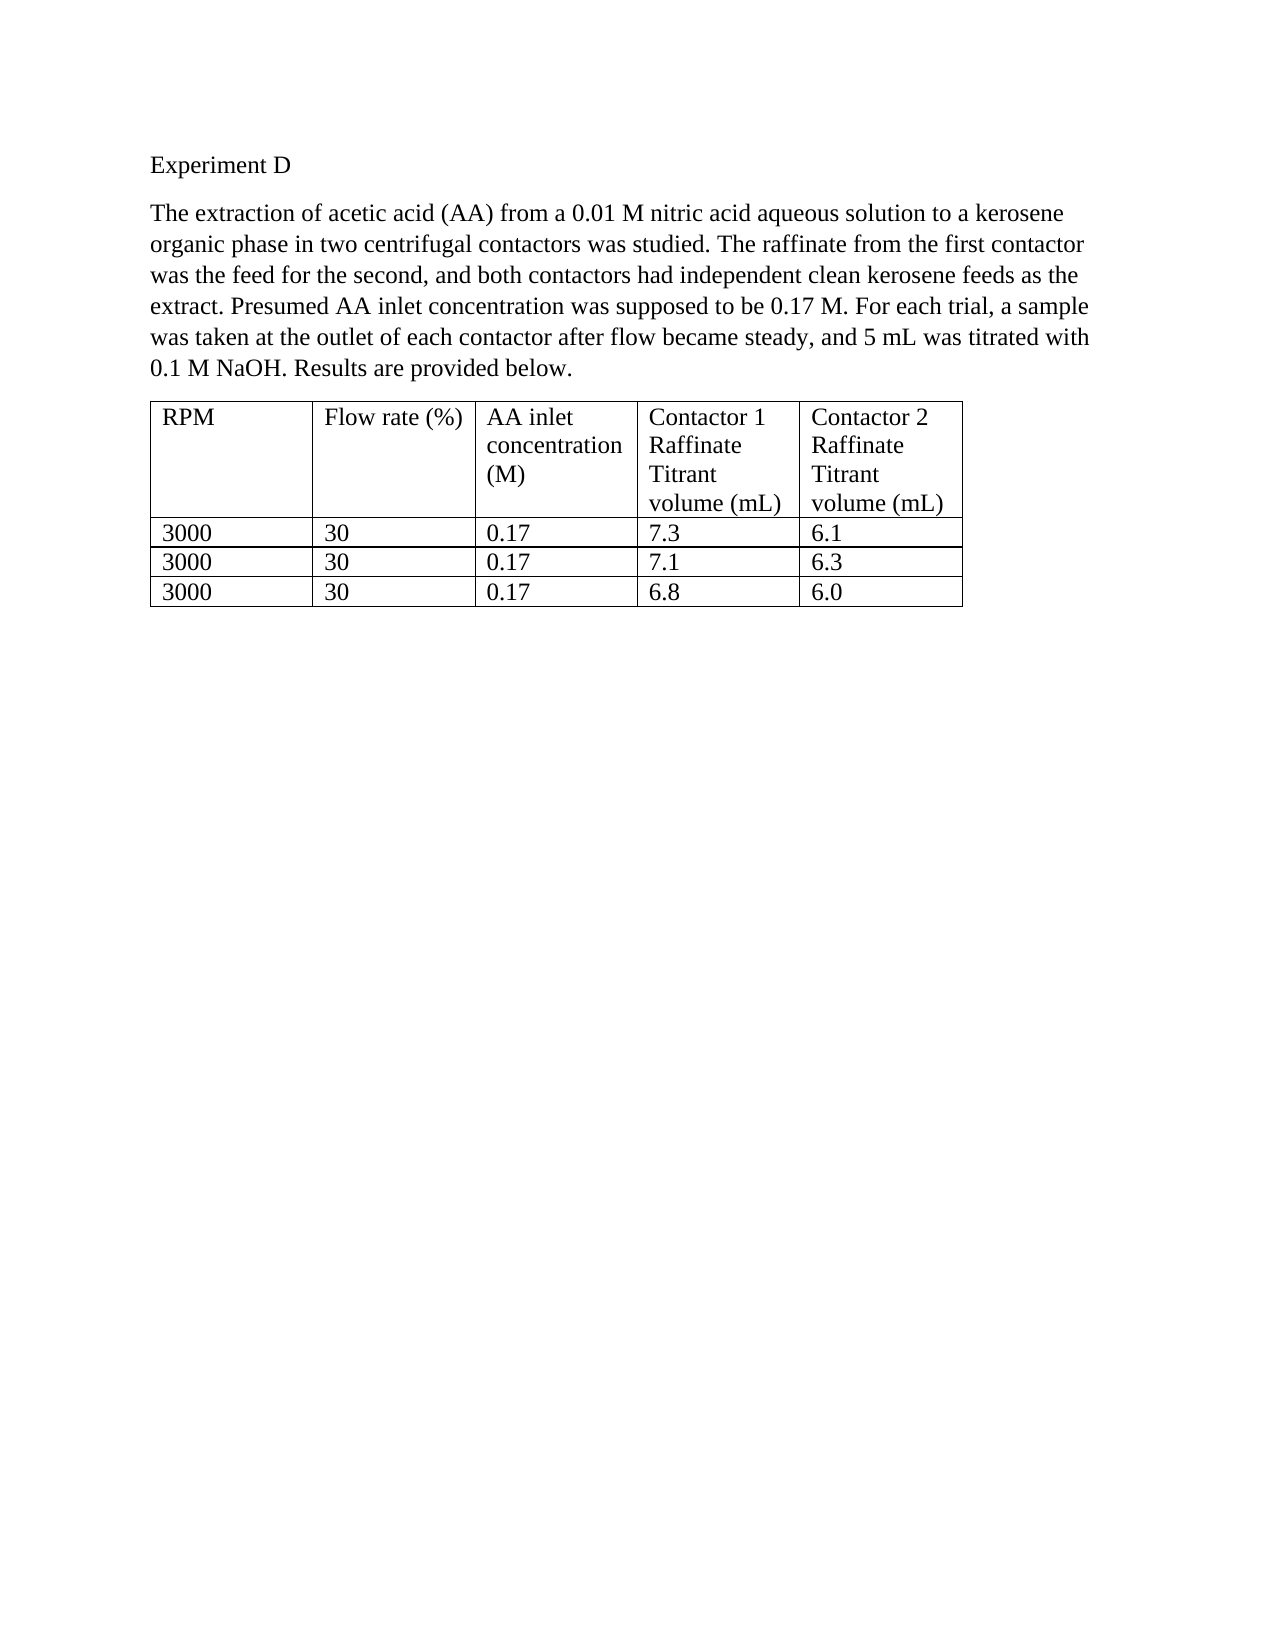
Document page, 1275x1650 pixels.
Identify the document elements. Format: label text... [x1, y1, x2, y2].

table_header Flow rate (%) [313, 402, 475, 517]
table_cell 3000 [151, 577, 312, 606]
table_cell 6.1 [800, 518, 962, 546]
text Experiment D [150, 150, 1125, 179]
table_cell 7.1 [638, 548, 799, 576]
table_cell 0.17 [476, 518, 637, 546]
table_header Contactor 2 Raffinate Titrant volume (mL) [800, 402, 962, 517]
table_cell 0.17 [476, 548, 637, 576]
table_cell 3000 [151, 518, 312, 546]
text The extraction of acetic acid (AA) from a 0.01 M nitric acid aqueous solution to a kerosene organic phase in two centrifugal contactors was studied. The raffinate from the first contactor was the feed for the second, and both contactors had independent clean kerosene feeds as the extract. Presumed AA inlet concentration was supposed to be 0.17 M. For each trial, a sample was taken at the outlet of each contactor after flow became steady, and 5 mL was titrated with 0.1 M NaOH. Results are provided below. [150, 198, 1125, 382]
table_cell 30 [313, 548, 475, 576]
table_header AA inlet concentration (M) [476, 402, 637, 517]
table_cell 6.3 [800, 548, 962, 576]
table_cell 6.0 [800, 577, 962, 606]
table_cell 0.17 [476, 577, 637, 606]
table_cell 7.3 [638, 518, 799, 546]
table_cell 3000 [151, 548, 312, 576]
table_cell 30 [313, 577, 475, 606]
table_cell 30 [313, 518, 475, 546]
table_cell 6.8 [638, 577, 799, 606]
table_header RPM [151, 402, 312, 517]
table_header Contactor 1 Raffinate Titrant volume (mL) [638, 402, 799, 517]
